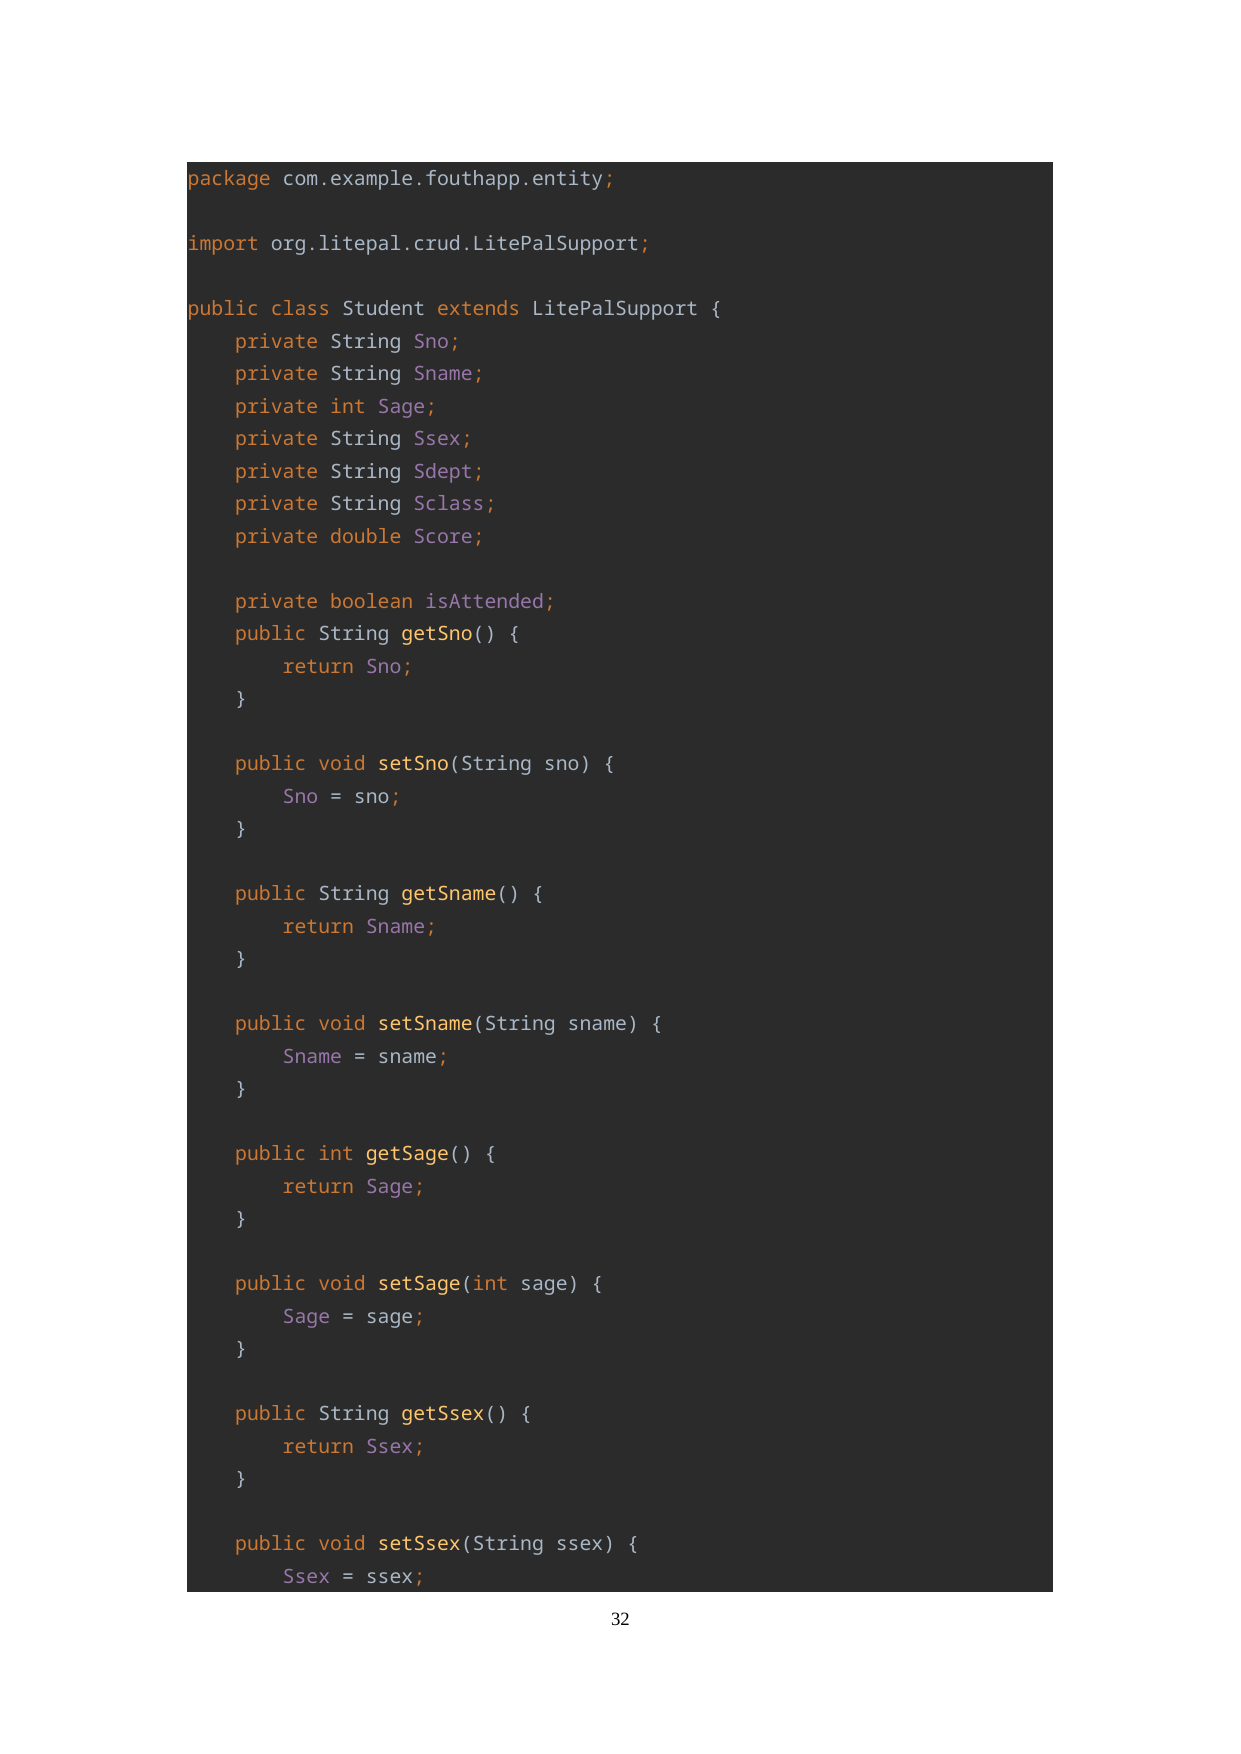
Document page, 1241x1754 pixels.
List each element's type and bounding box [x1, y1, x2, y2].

text [187, 162, 1053, 1592]
